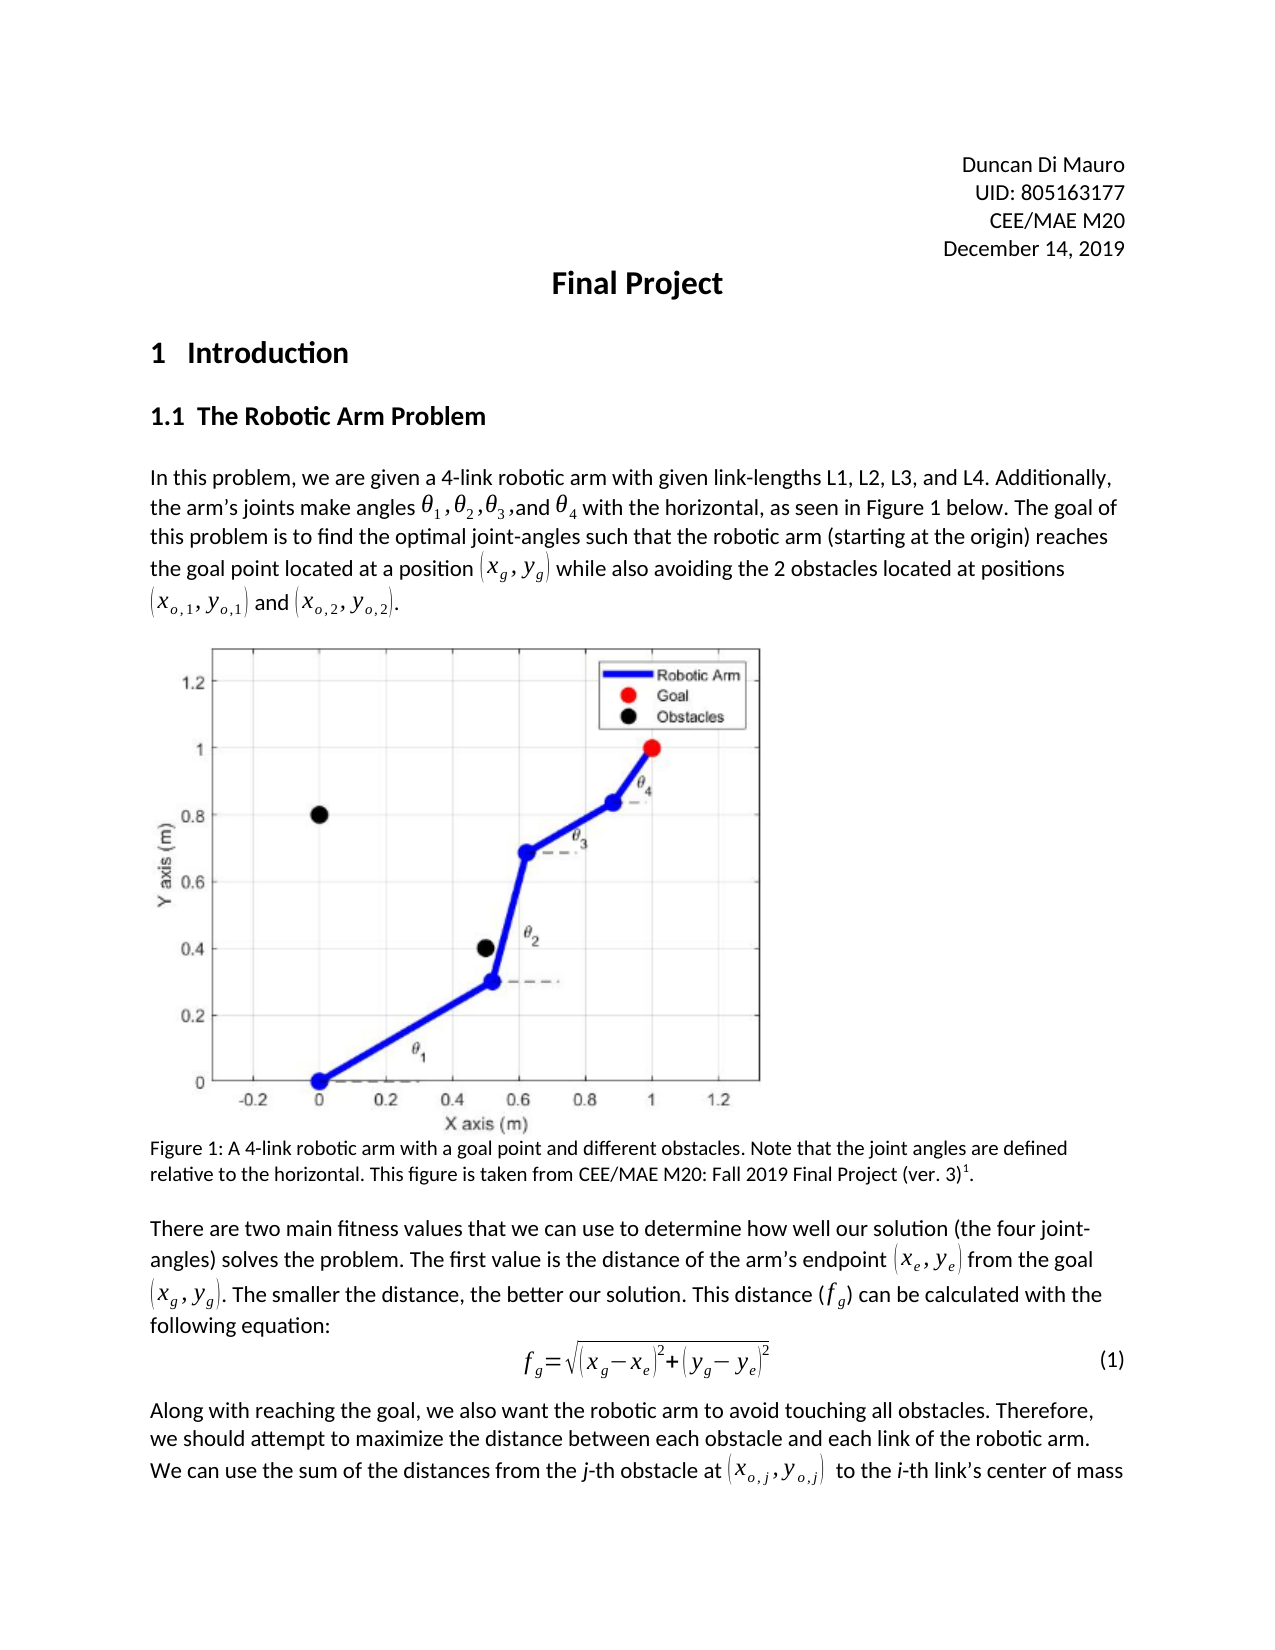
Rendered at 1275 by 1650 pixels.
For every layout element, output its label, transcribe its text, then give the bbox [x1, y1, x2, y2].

picture [150, 647, 762, 1136]
text CEE/MAE M20 [150, 206, 1125, 234]
text Figure 1: A 4-link robotic arm with a goal point and different obstacles. Note that the joint angles are defined relative to the horizontal. This figure is taken from CEE/MAE M20: Fall 2019 Final Project (ver. 3)1. [150, 1135, 1125, 1186]
text UID: 805163177 [150, 178, 1125, 206]
text Duncan Di Mauro [150, 150, 1125, 178]
text 1.1 The Robotic Arm Problem [150, 399, 1125, 432]
text In this problem, we are given a 4-link robotic arm with given link-lengths L1, L2, L3, and L4. Additionally, the arm’s joints make angles and with the horizontal, as seen in Figure 1 below. The goal of this problem is to find the optimal joint-angles such that the robotic arm (starting at the origin) reaches the goal point located at a position while also avoiding the 2 obstacles located at positions and . [150, 463, 1125, 620]
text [150, 1396, 1125, 1487]
text 1 Introduction [150, 333, 1125, 371]
text There are two main fitness values that we can use to determine how well our solution (the four joint-angles) solves the problem. The first value is the distance of the arm’s endpoint from the goal . The smaller the distance, the better our solution. This distance () can be calculated with the following equation: [150, 1214, 1125, 1339]
text (1) [150, 1339, 1125, 1380]
text Final Project [150, 262, 1125, 303]
text December 14, 2019 [150, 234, 1125, 262]
